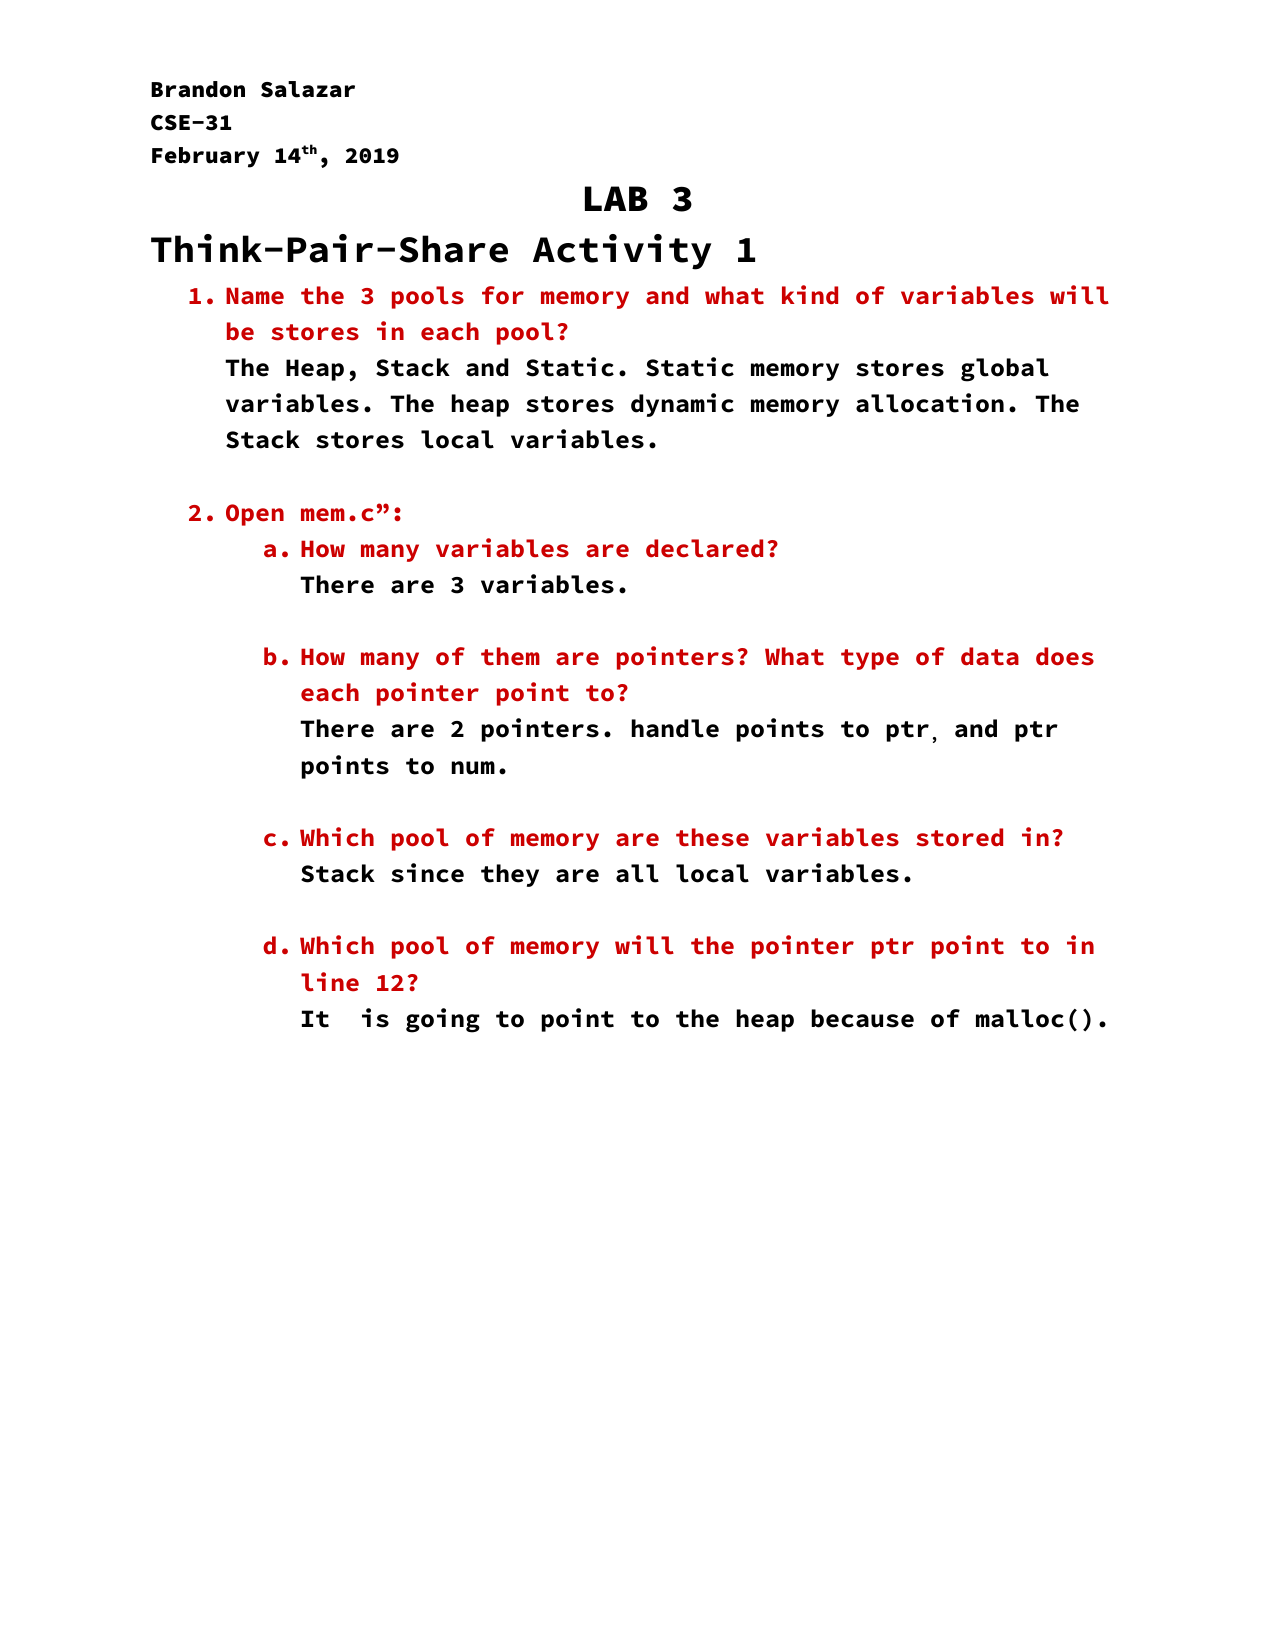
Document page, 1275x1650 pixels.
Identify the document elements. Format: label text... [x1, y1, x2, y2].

text It is going to point to the heap because of malloc(). [300, 1002, 1125, 1034]
list How many variables are declared? [262, 533, 1125, 564]
text There are 2 pointers. handle points to ptr, and ptr points to num. [300, 713, 1125, 781]
text The Heap, Stack and Static. Static memory stores global variables. The heap stores dynamic memory allocation. The Stack stores local variables. [225, 352, 1125, 456]
list How many of them are pointers? What type of data does each pointer point to? [262, 641, 1125, 709]
list Open mem.c”: [187, 496, 1125, 528]
text Think-Pair-Share Activity 1 [150, 225, 1125, 273]
list Name the 3 pools for memory and what kind of variables will be stores in each pool? [187, 279, 1125, 347]
list Which pool of memory will the pointer ptr point to in line 12? [262, 930, 1125, 998]
list Which pool of memory are these variables stored in? [262, 822, 1125, 853]
text Stack since they are all local variables. [300, 858, 1125, 889]
text There are 3 variables. [300, 569, 1125, 600]
